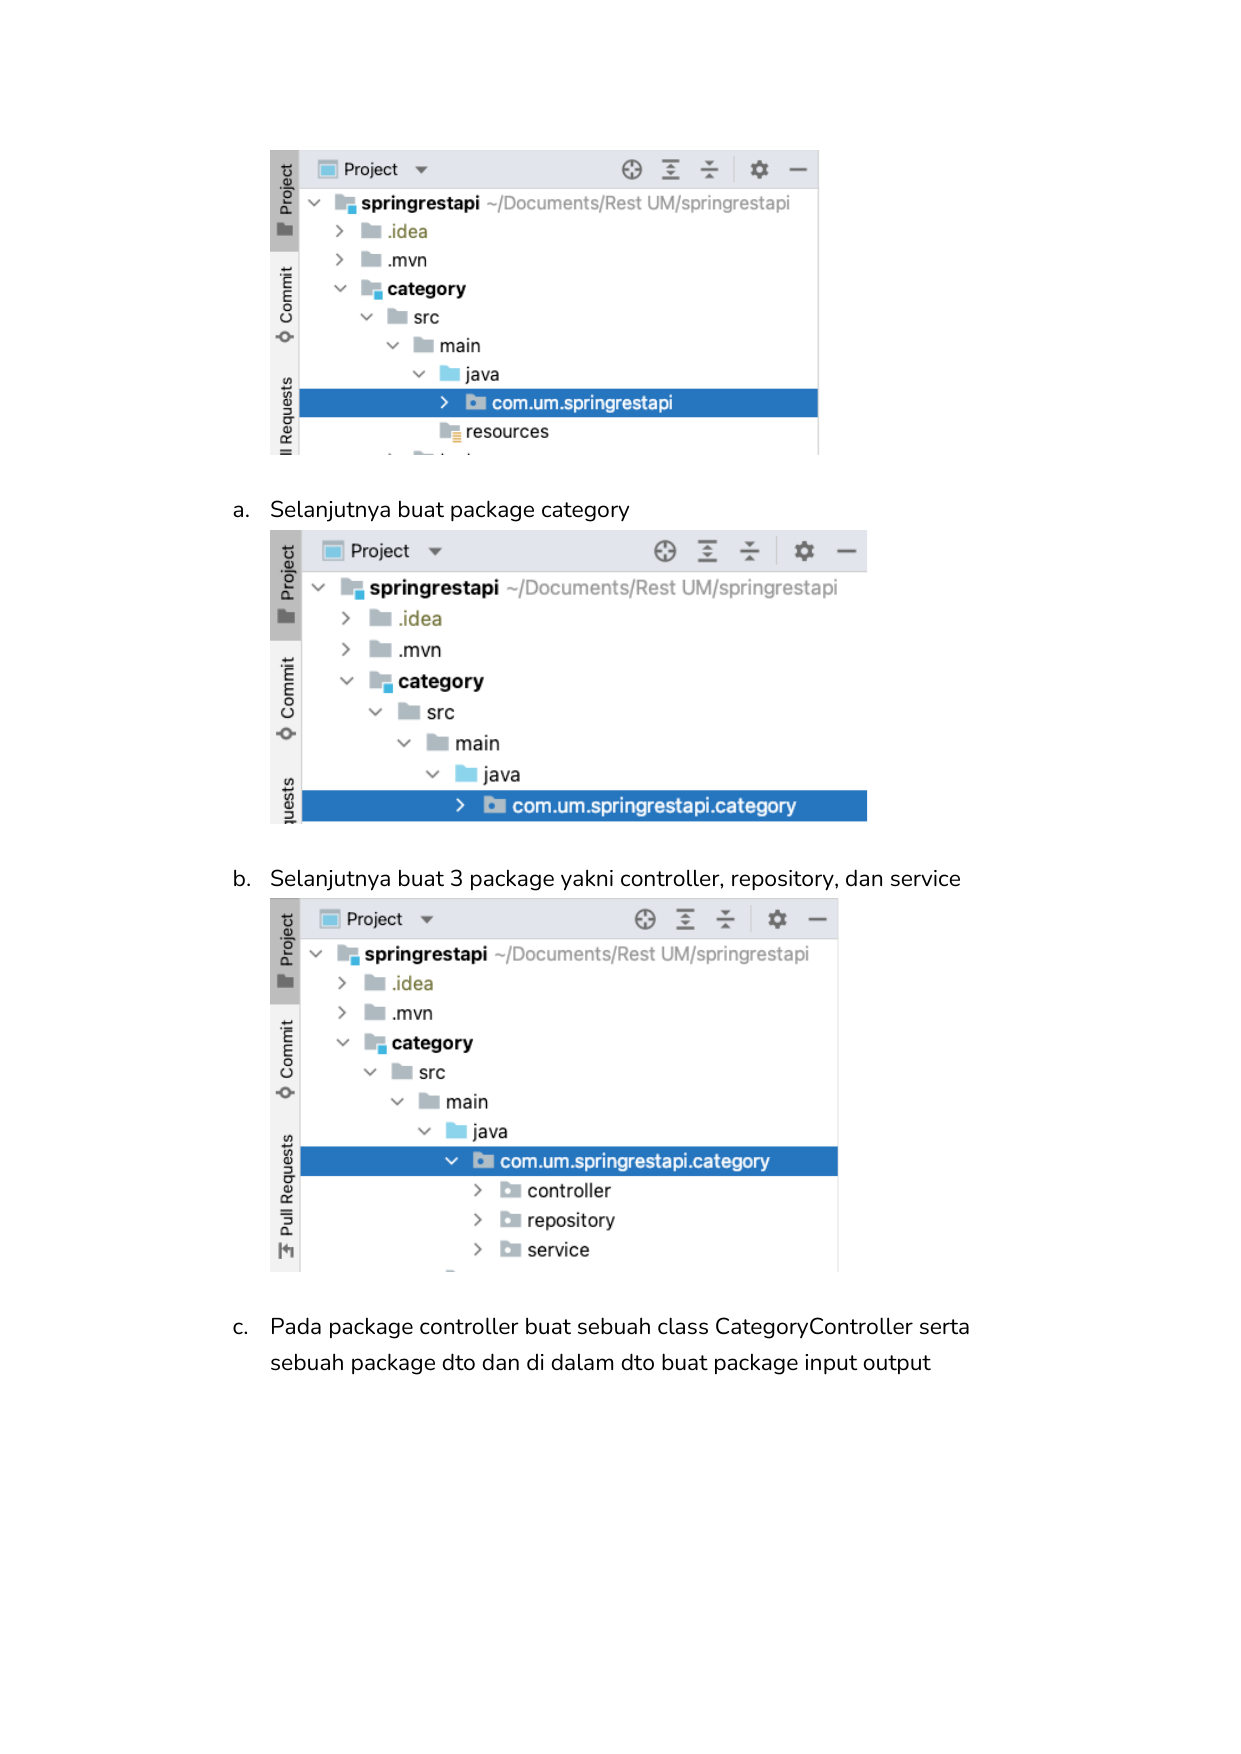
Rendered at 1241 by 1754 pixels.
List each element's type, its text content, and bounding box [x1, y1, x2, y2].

picture [270, 150, 820, 455]
picture [270, 530, 868, 824]
list Pada package controller buat sebuah class CategoryController serta sebuah package dto dan di dalam dto buat package input output [232, 1311, 1045, 1378]
list Selanjutnya buat package category [232, 494, 1045, 526]
picture [270, 898, 839, 1272]
list Selanjutnya buat 3 package yakni controller, repository, dan service [232, 863, 1045, 894]
